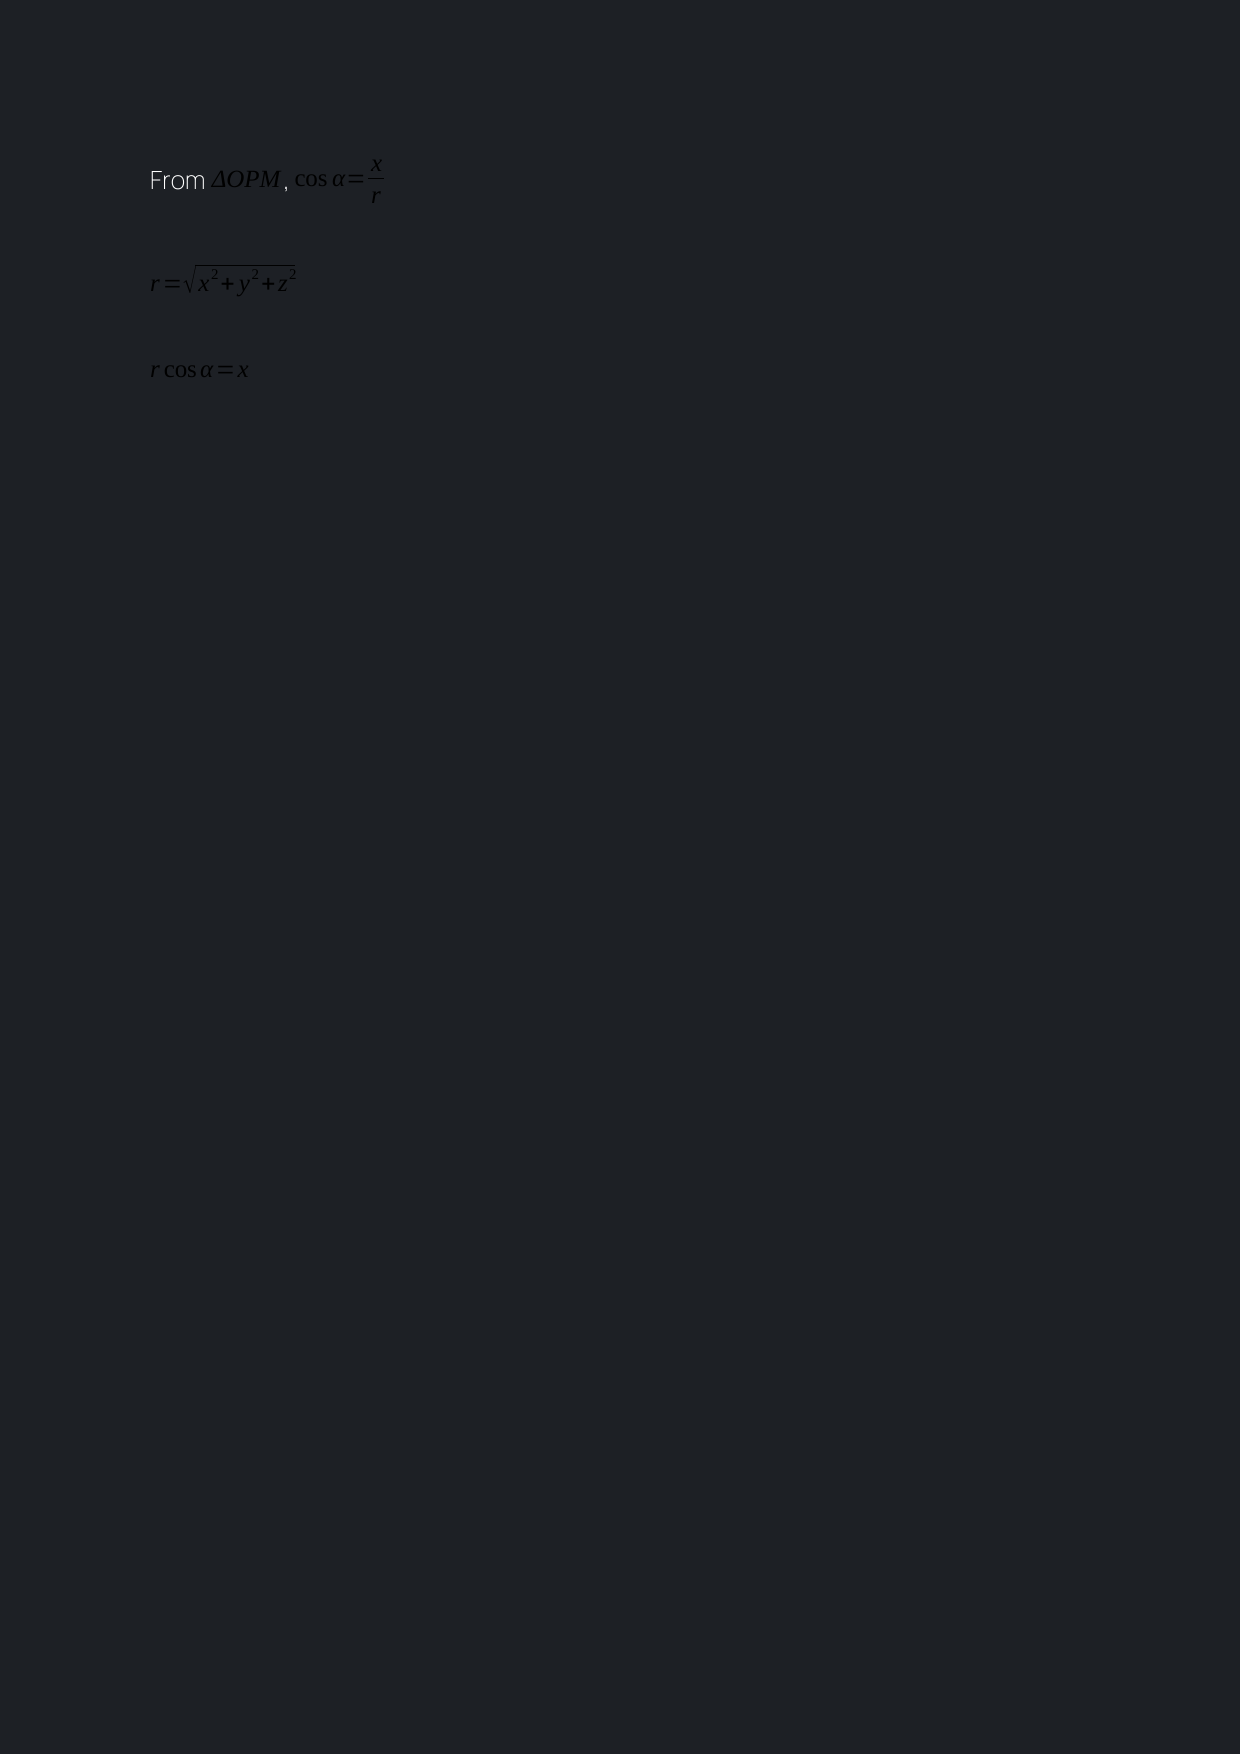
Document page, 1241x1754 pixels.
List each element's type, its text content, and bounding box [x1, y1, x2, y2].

text From , [150, 150, 1090, 209]
